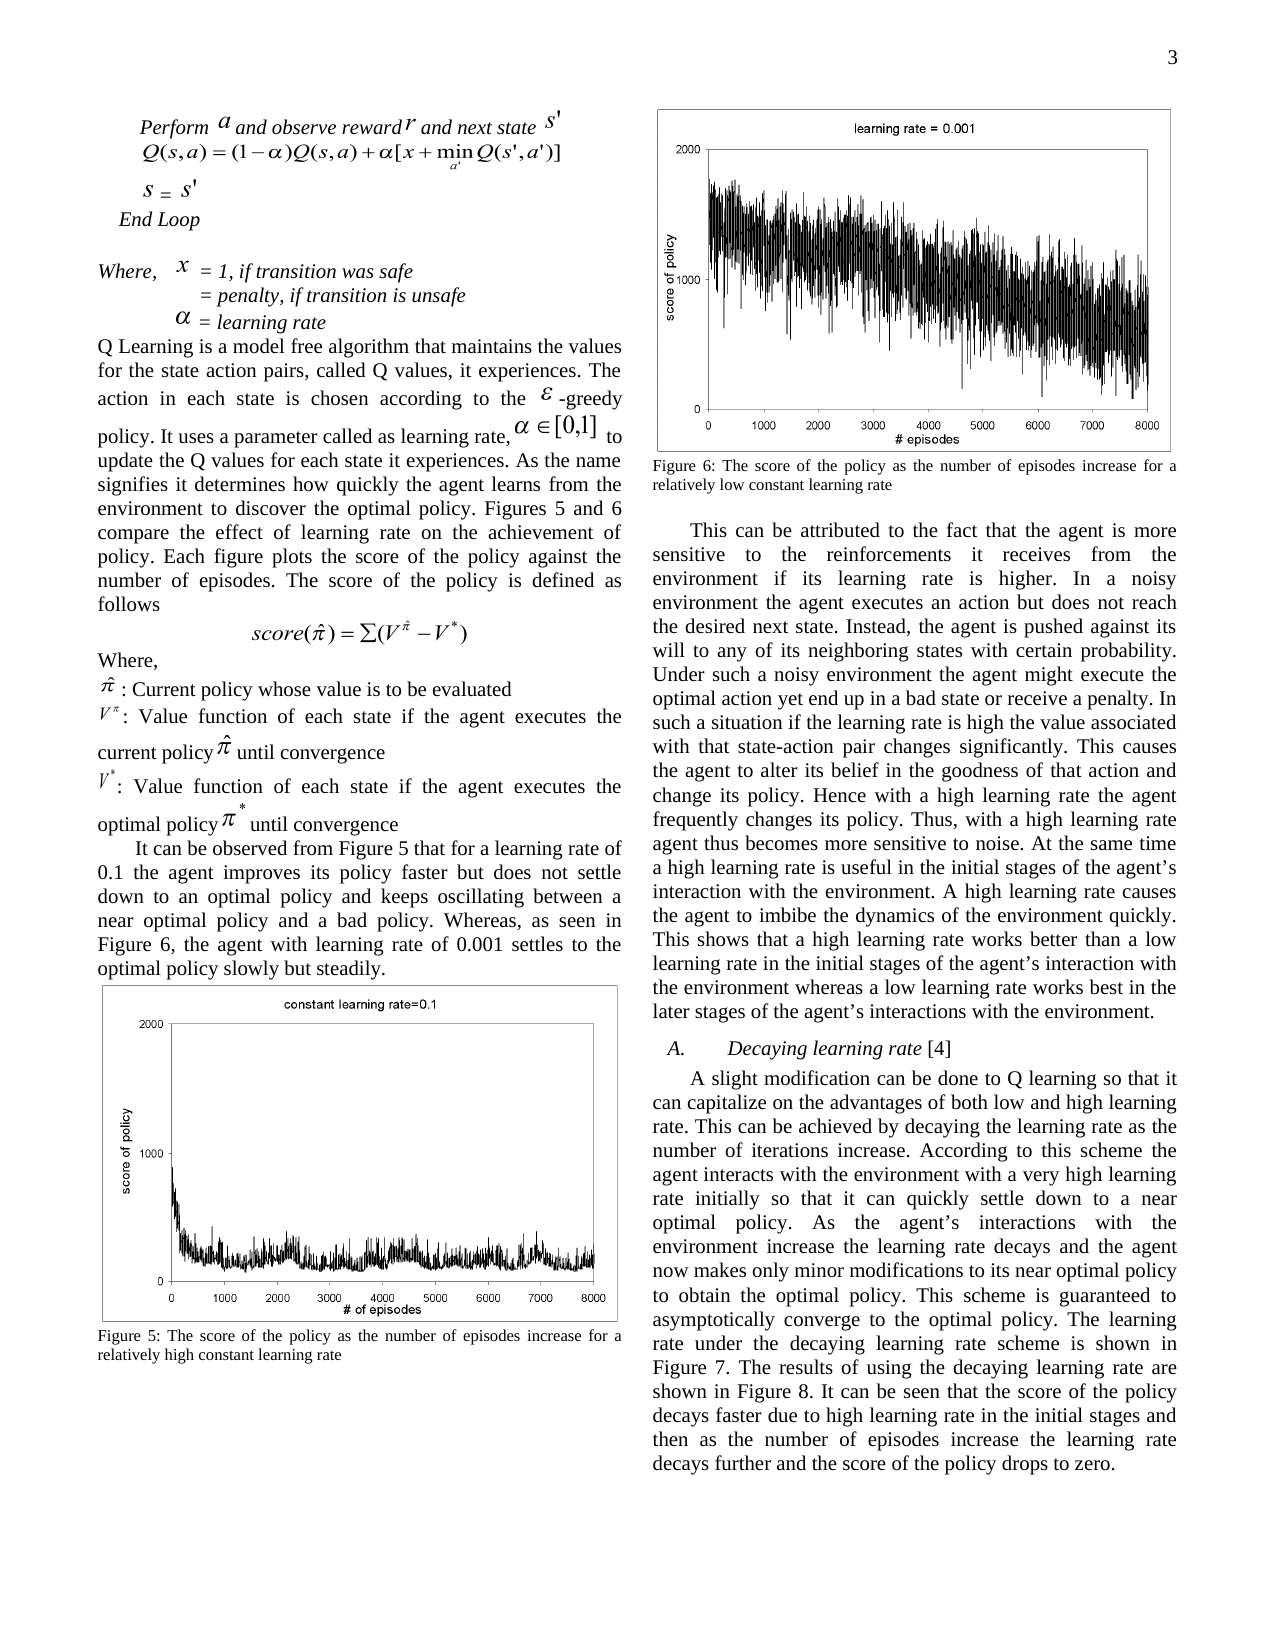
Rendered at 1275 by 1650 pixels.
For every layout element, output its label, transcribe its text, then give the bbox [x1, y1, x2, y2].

picture [401, 113, 421, 134]
subtitle Decaying learning rate [4] [667, 1036, 1177, 1060]
picture [541, 105, 565, 134]
text Where, [97, 648, 622, 672]
picture [97, 980, 623, 1326]
text : Current policy whose value is to be evaluated [97, 672, 622, 701]
text = learning rate [97, 307, 622, 334]
text A slight modification can be done to Q learning so that it can capitalize on the advantages of both low and high learning rate. This can be achieved by decaying the learning rate as the number of iterations increase. According to this scheme the agent interacts with the environment with a very high learning rate initially so that it can quickly settle down to a near optimal policy. As the agent’s interactions with the environment increase the learning rate decays and the agent now makes only minor modifications to its near optimal policy to obtain the optimal policy. This scheme is guaranteed to asymptotically converge to the optimal policy. The learning rate under the decaying learning rate scheme is shown in Figure 7. The results of using the decaying learning rate are shown in Figure 8. It can be seen that the score of the policy decays faster due to high learning rate in the initial stages and then as the number of episodes increase the learning rate decays further and the score of the policy drops to zero. [652, 1066, 1177, 1475]
picture [172, 255, 194, 278]
text Figure 6: The score of the policy as the number of episodes increase for a relatively low constant learning rate [652, 456, 1177, 494]
text : Value function of each state if the agent executes the current policyuntil convergence [97, 701, 622, 764]
picture [139, 179, 159, 203]
text = penalty, if transition is unsafe [97, 283, 622, 307]
picture [537, 382, 559, 406]
text : Value function of each state if the agent executes the optimal policyuntil convergence [97, 764, 622, 836]
text This can be attributed to the fact that the agent is more sensitive to the reinforcements it receives from the environment if its learning rate is higher. In a noisy environment the agent executes an action but does not reach the desired next state. Instead, the agent is pushed against its will to any of its neighboring states with certain probability. Under such a noisy environment the agent might execute the optimal action yet end up in a bad state or receive a penalty. In such a situation if the learning rate is high the value associated with that state-action pair changes significantly. This causes the agent to alter its belief in the goodness of that action and change its policy. Hence with a high learning rate the agent frequently changes its policy. Thus, with a high learning rate agent thus becomes more sensitive to noise. At the same time a high learning rate is useful in the initial stages of the agent’s interaction with the environment. A high learning rate causes the agent to imbibe the dynamics of the environment quickly. This shows that a high learning rate works better than a low learning rate in the initial stages of the agent’s interaction with the environment whereas a low learning rate works best in the later stages of the agent’s interactions with the environment. [652, 518, 1177, 1023]
text It can be observed from Figure 5 that for a learning rate of 0.1 the agent improves its policy faster but does not settle down to an optimal policy and keeps oscillating between a near optimal policy and a bad policy. Whereas, as seen in Figure 6, the agent with learning rate of 0.001 settles to the optimal policy slowly but steadily. [97, 836, 622, 980]
picture [97, 672, 121, 696]
picture [652, 105, 1177, 456]
picture [172, 306, 198, 330]
picture [248, 616, 472, 649]
picture [214, 111, 236, 134]
picture [511, 409, 601, 444]
picture [139, 138, 564, 203]
picture [97, 764, 117, 794]
text End Loop [97, 207, 622, 231]
text Figure 5: The score of the policy as the number of episodes increase for a relatively high constant learning rate [97, 1326, 622, 1364]
text Q Learning is a model free algorithm that maintains the values for the state action pairs, called Q values, it experiences. The action in each state is chosen according to the -greedy policy. It uses a parameter called as learning rate, to update the Q values for each state it experiences. As the name signifies it determines how quickly the agent learns from the environment to discover the optimal policy. Figures 5 and 6 compare the effect of learning rate on the achievement of policy. Each figure plots the score of the policy against the number of episodes. The score of the policy is defined as follows [97, 334, 622, 616]
text Where, = 1, if transition was safe [97, 255, 622, 283]
picture [218, 797, 250, 832]
picture [213, 728, 237, 760]
text Perform and observe rewardand next state [117, 105, 622, 139]
text = [118, 173, 622, 207]
picture [97, 700, 123, 724]
